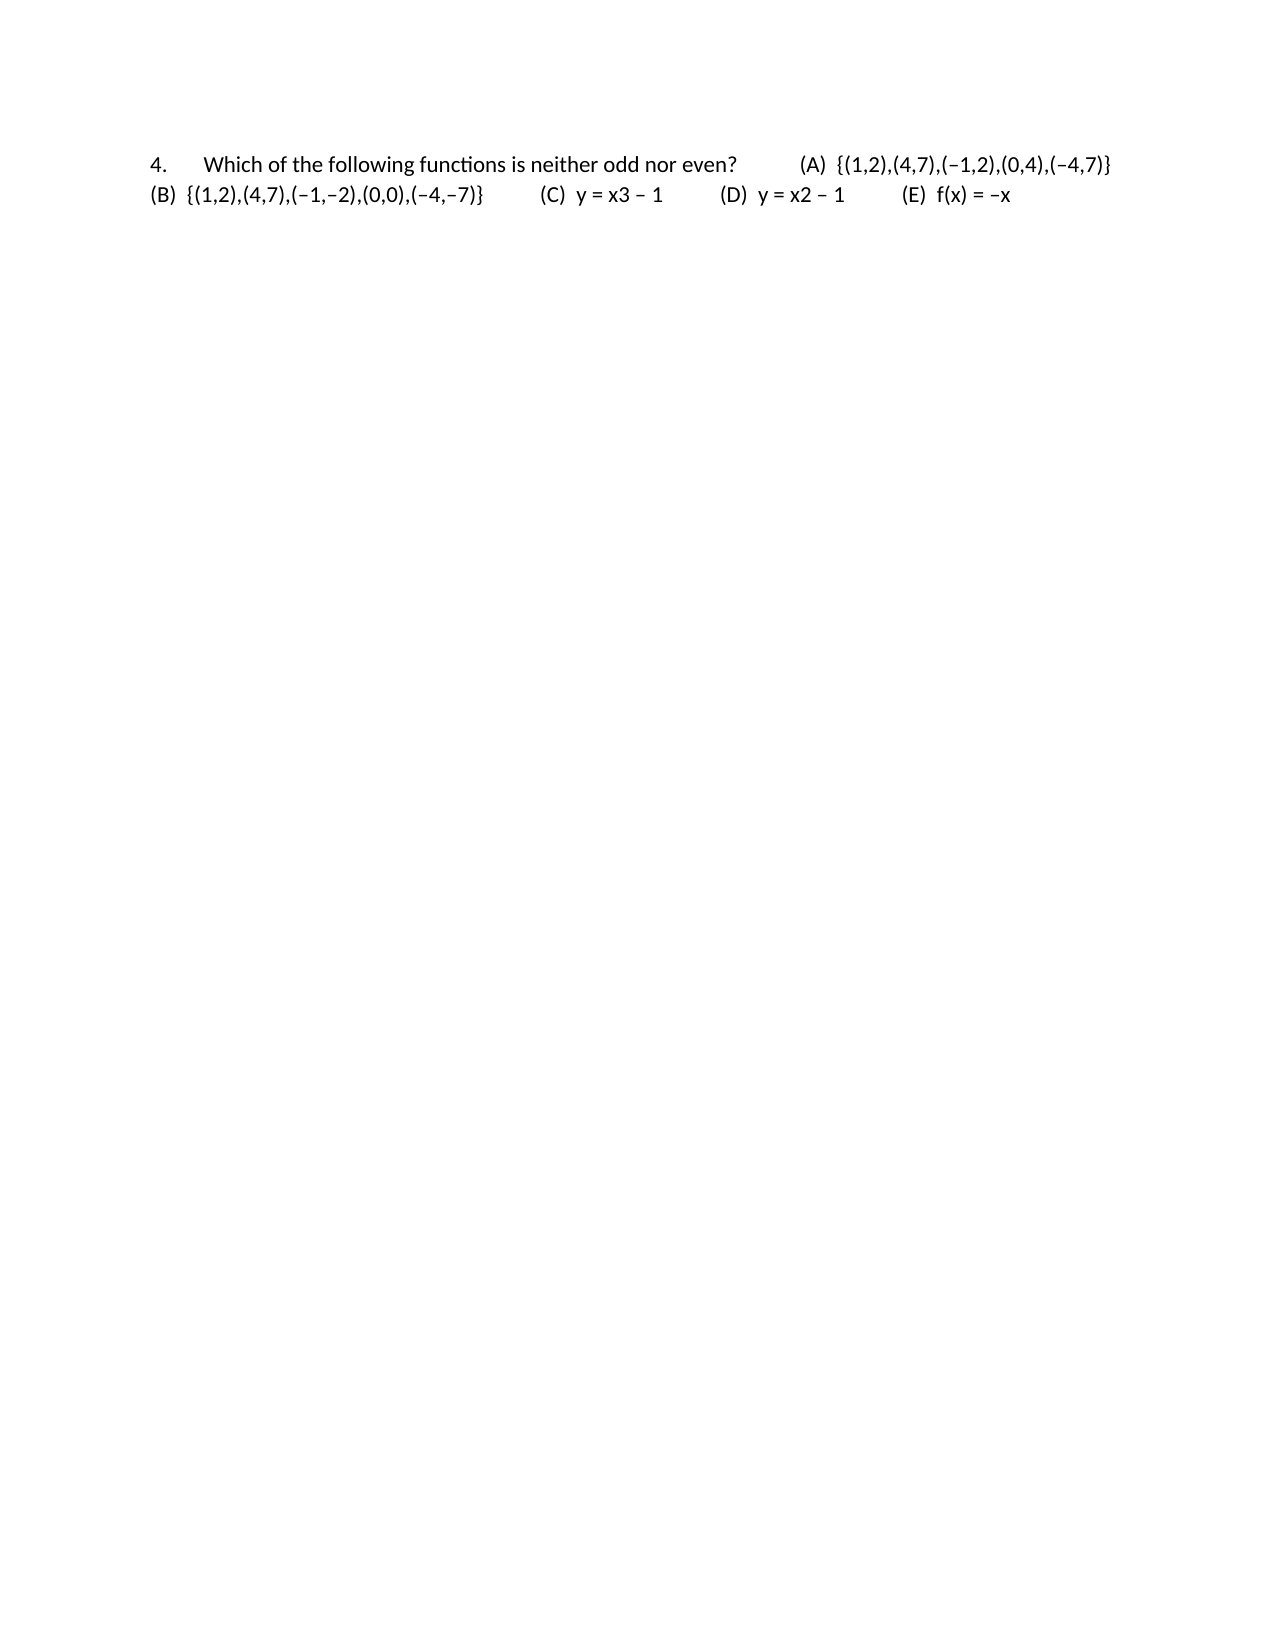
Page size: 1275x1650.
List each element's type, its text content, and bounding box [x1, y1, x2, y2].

text 4. Which of the following functions is neither odd nor even? (A) {(1,2),(4,7),(–1,2),(0,4),(–4,7)} (B) {(1,2),(4,7),(–1,–2),(0,0),(–4,–7)} (C) y = x3 – 1 (D) y = x2 – 1 (E) f(x) = –x [150, 150, 1125, 208]
